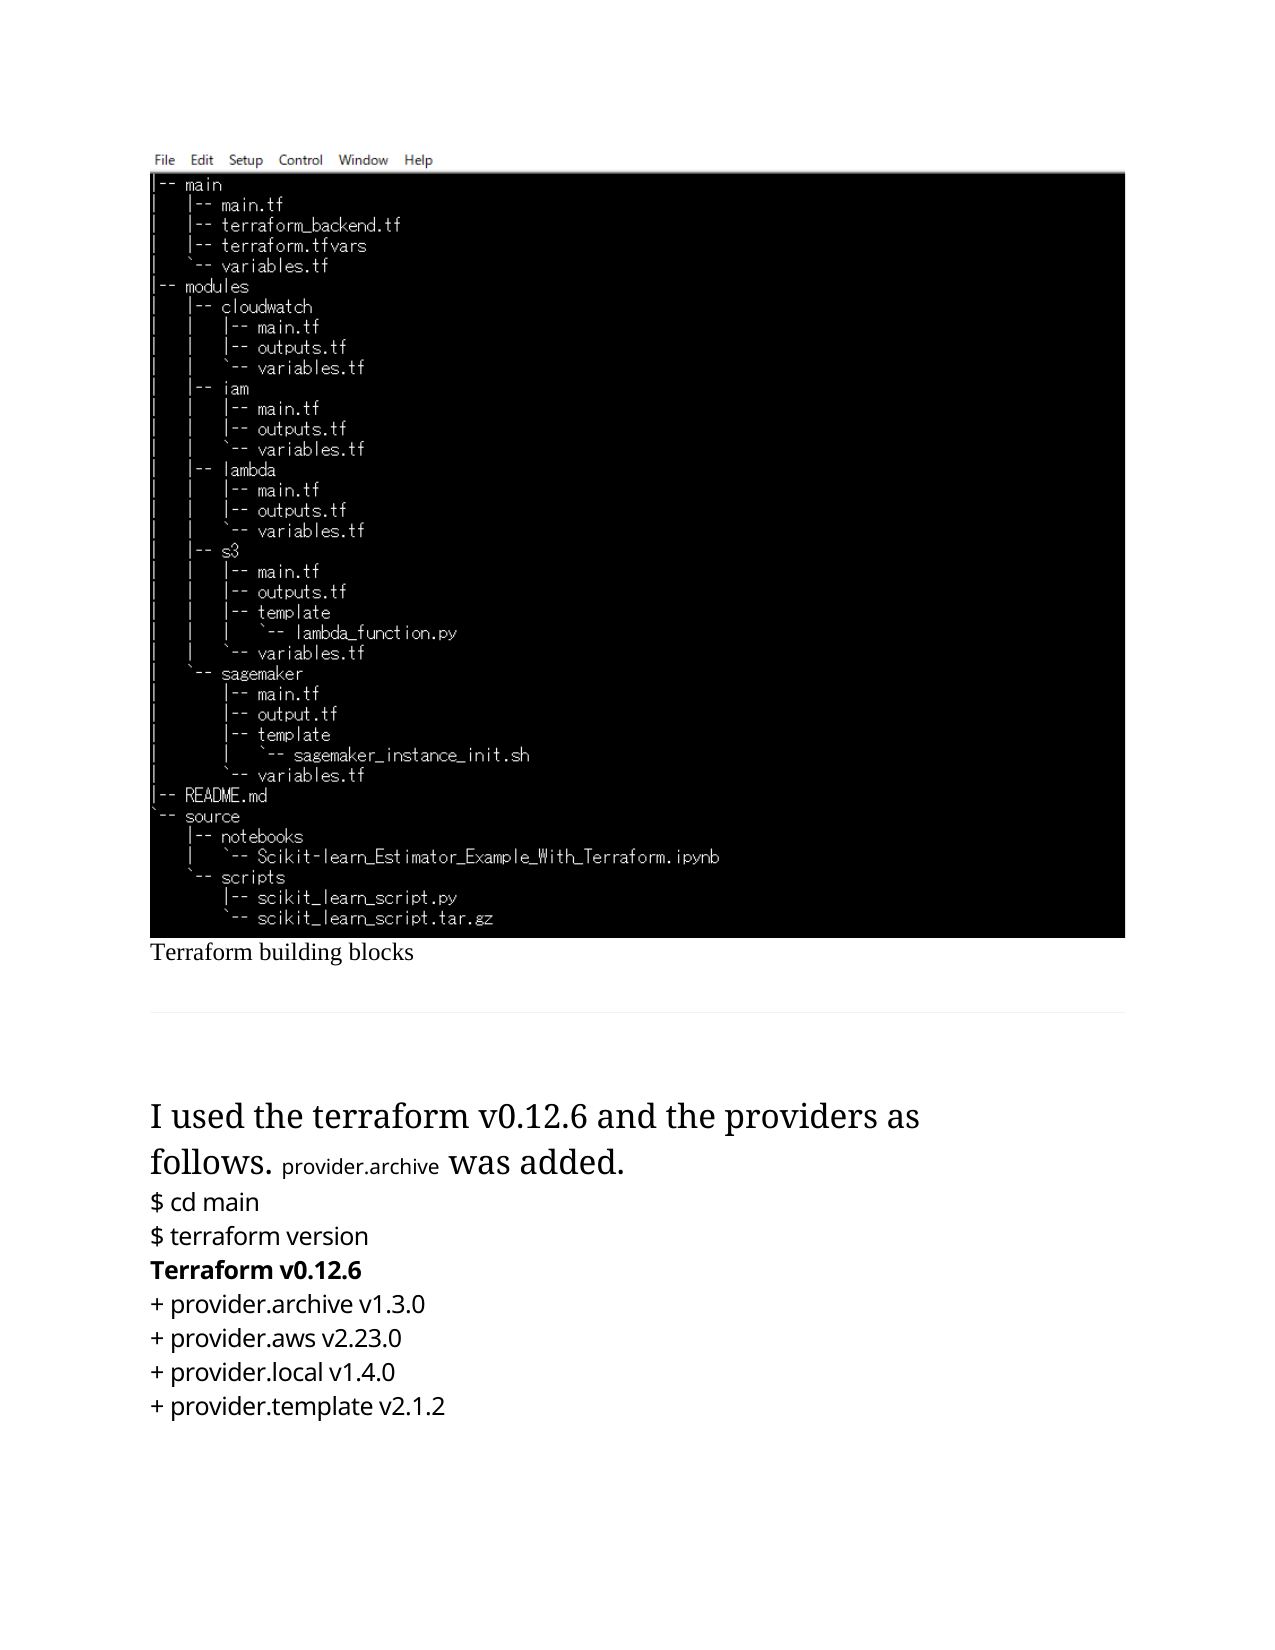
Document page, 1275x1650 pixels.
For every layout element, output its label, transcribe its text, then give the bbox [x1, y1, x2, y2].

text Terraform building blocks [150, 938, 1125, 966]
text $ cd main $ terraform version Terraform v0.12.6 + provider.archive v1.3.0 + provider.aws v2.23.0 + provider.local v1.4.0 + provider.template v2.1.2 [150, 1184, 1125, 1423]
text I used the terraform v0.12.6 and the providers as follows. provider.archive was added. [150, 1093, 1125, 1184]
picture [150, 150, 1125, 938]
